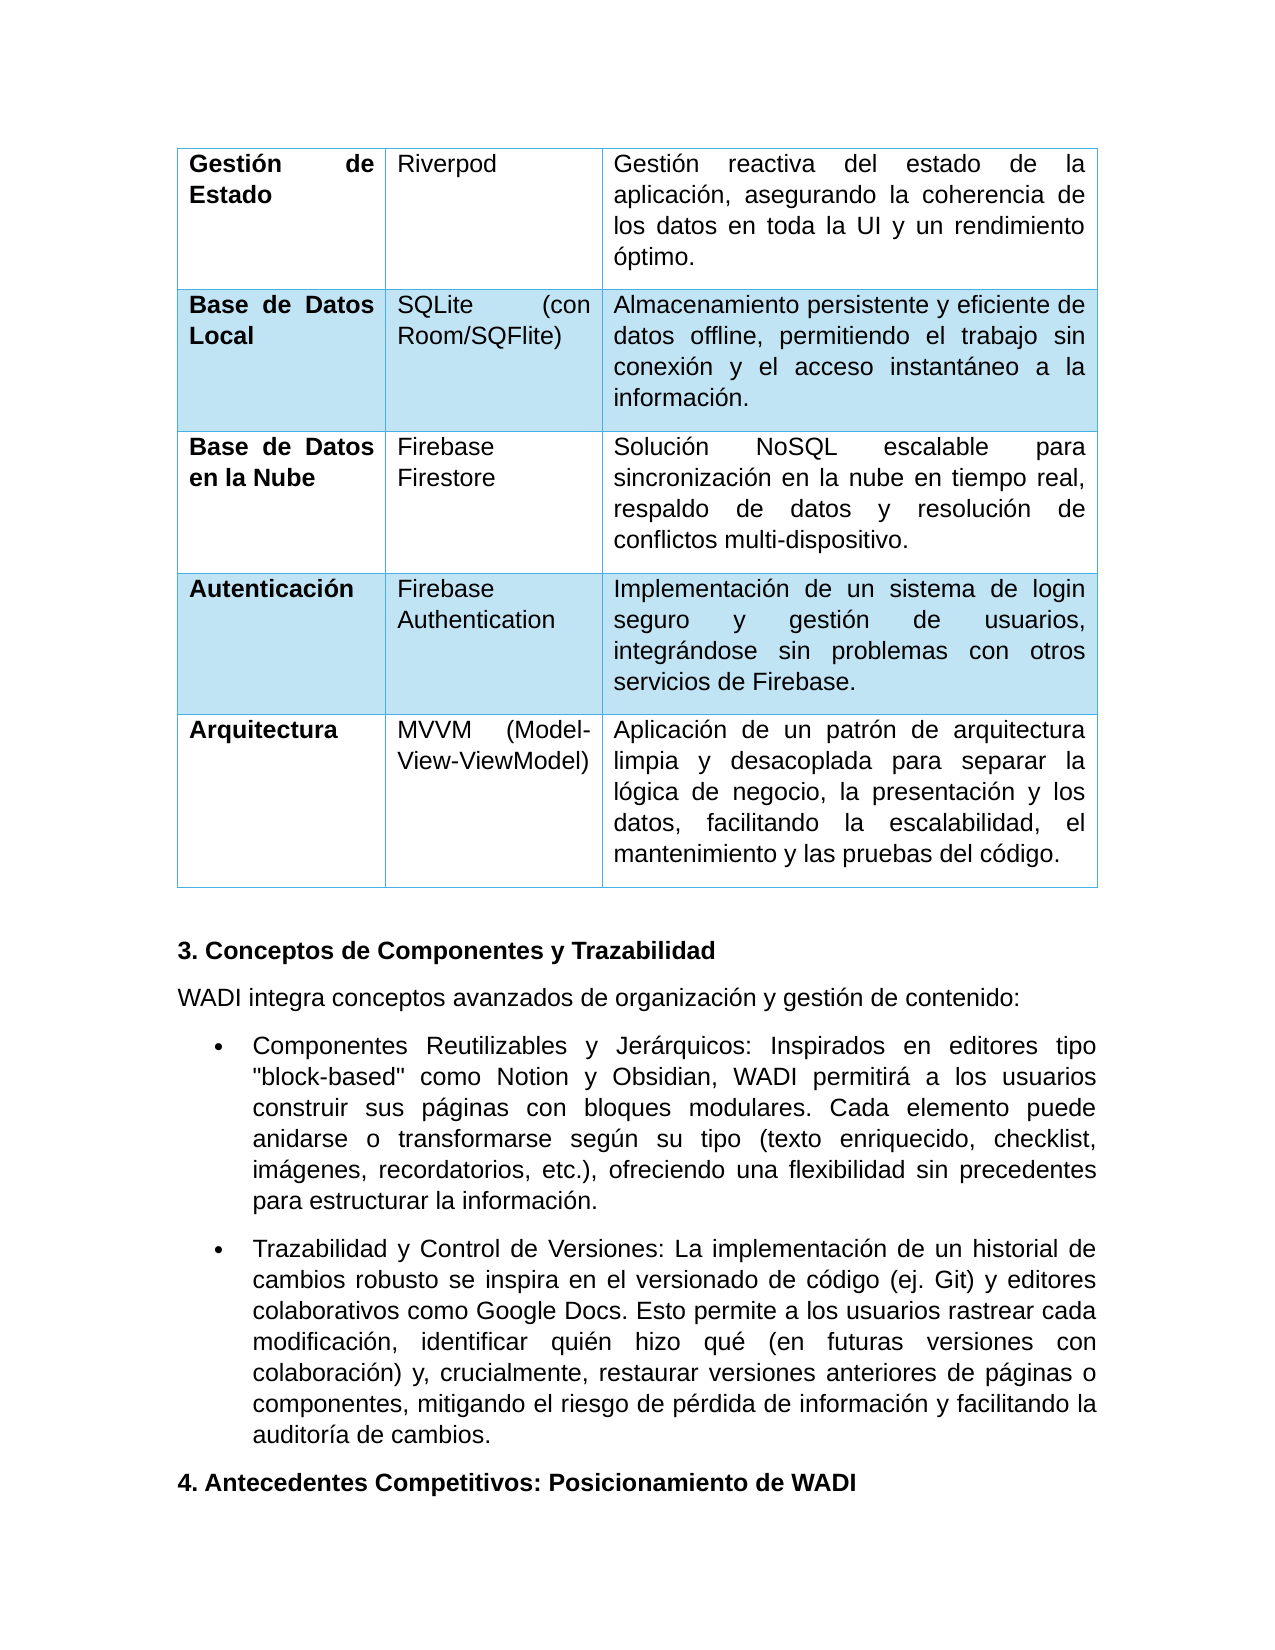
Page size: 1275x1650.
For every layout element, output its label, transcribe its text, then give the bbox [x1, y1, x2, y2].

text 4. Antecedentes Competitivos: Posicionamiento de WADI [177, 1468, 1098, 1497]
table_cell Arquitectura [178, 715, 385, 887]
list Trazabilidad y Control de Versiones: La implementación de un historial de cambios robusto se inspira en el versionado de código (ej. Git) y editores colaborativos como Google Docs. Esto permite a los usuarios rastrear cada modificación, identificar quién hizo qué (en futuras versiones con colaboración) y, crucialmente, restaurar versiones anteriores de páginas o componentes, mitigando el riesgo de pérdida de información y facilitando la auditoría de cambios. [215, 1234, 1098, 1449]
text 3. Conceptos de Componentes y Trazabilidad [177, 936, 1098, 964]
table_cell Base de Datos en la Nube [178, 432, 385, 573]
table_cell Firebase Firestore [386, 432, 602, 573]
table_cell Base de Datos Local [178, 290, 385, 431]
table_cell Implementación de un sistema de login seguro y gestión de usuarios, integrándose sin problemas con otros servicios de Firebase. [603, 574, 1097, 714]
table_cell SQLite (con Room/SQFlite) [386, 290, 602, 431]
table_cell Aplicación de un patrón de arquitectura limpia y desacoplada para separar la lógica de negocio, la presentación y los datos, facilitando la escalabilidad, el mantenimiento y las pruebas del código. [603, 715, 1097, 887]
table_cell MVVM (Model-View-ViewModel) [386, 715, 602, 887]
table_cell Riverpod [386, 149, 602, 289]
table_cell Almacenamiento persistente y eficiente de datos offline, permitiendo el trabajo sin conexión y el acceso instantáneo a la información. [603, 290, 1097, 431]
table_cell Autenticación [178, 574, 385, 714]
table_cell Solución NoSQL escalable para sincronización en la nube en tiempo real, respaldo de datos y resolución de conflictos multi-dispositivo. [603, 432, 1097, 573]
table_cell Gestión reactiva del estado de la aplicación, asegurando la coherencia de los datos en toda la UI y un rendimiento óptimo. [603, 149, 1097, 289]
table_cell Firebase Authentication [386, 574, 602, 714]
text WADI integra conceptos avanzados de organización y gestión de contenido: [177, 983, 1098, 1012]
table_cell Gestión de Estado [178, 149, 385, 289]
list Componentes Reutilizables y Jerárquicos: Inspirados en editores tipo "block-based" como Notion y Obsidian, WADI permitirá a los usuarios construir sus páginas con bloques modulares. Cada elemento puede anidarse o transformarse según su tipo (texto enriquecido, checklist, imágenes, recordatorios, etc.), ofreciendo una flexibilidad sin precedentes para estructurar la información. [215, 1031, 1098, 1215]
